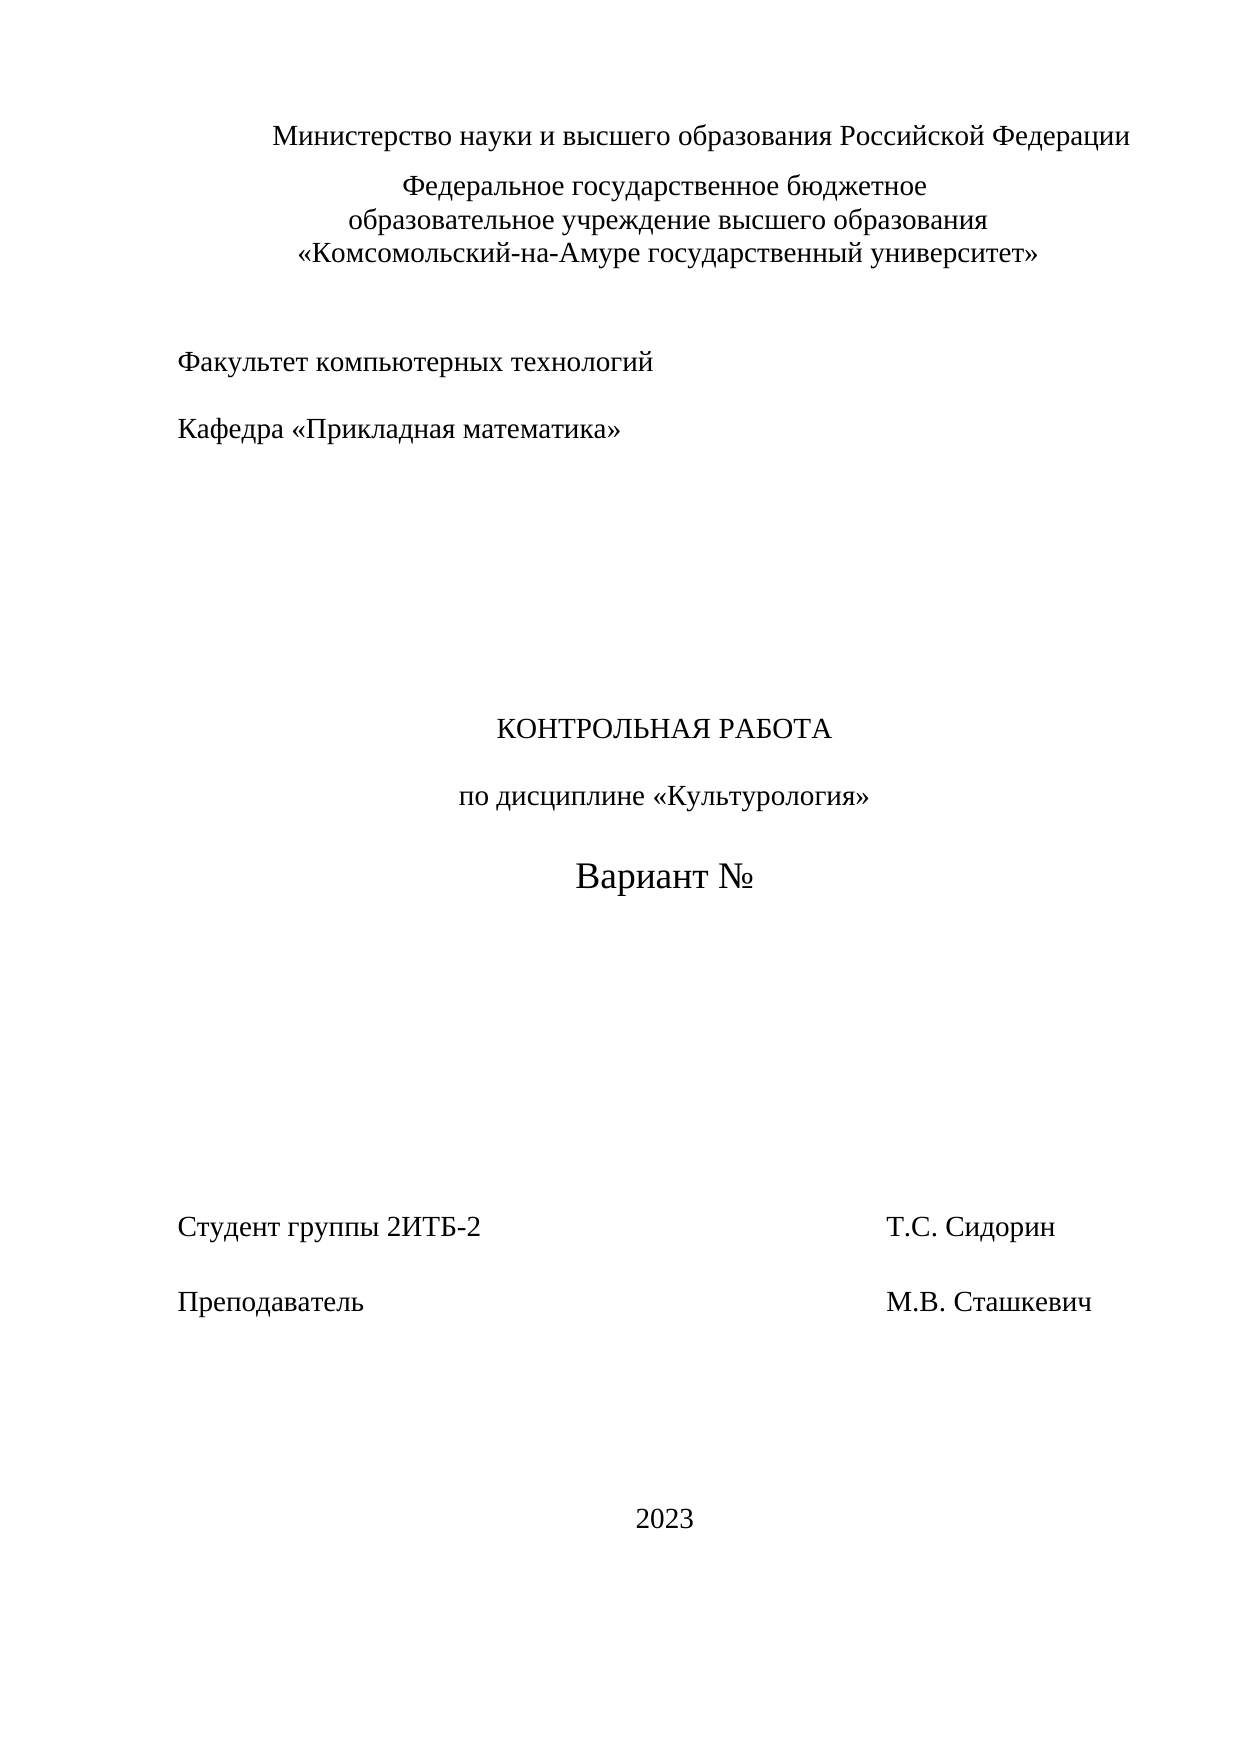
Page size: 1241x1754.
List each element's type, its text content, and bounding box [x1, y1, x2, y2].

text Факультет компьютерных технологий [177, 344, 1152, 378]
text КОНТРОЛЬНАЯ РАБОТА [177, 711, 1152, 745]
text Преподаватель М.В. Сташкевич [177, 1284, 1152, 1318]
text Студент группы 2ИТБ-2 Т.С. Сидорин [177, 1209, 1152, 1243]
text Министерство науки и высшего образования Российской Федерации [177, 118, 1152, 152]
text Федеральное государственное бюджетное образовательное учреждение высшего образования «Комсомольский-на-Амуре государственный университет» [177, 168, 1152, 269]
text Кафедра «Прикладная математика» [177, 411, 1152, 444]
text Вариант № [177, 854, 1152, 897]
text по дисциплине «Культурология» [177, 778, 1152, 812]
text 2023 [177, 1502, 1152, 1535]
